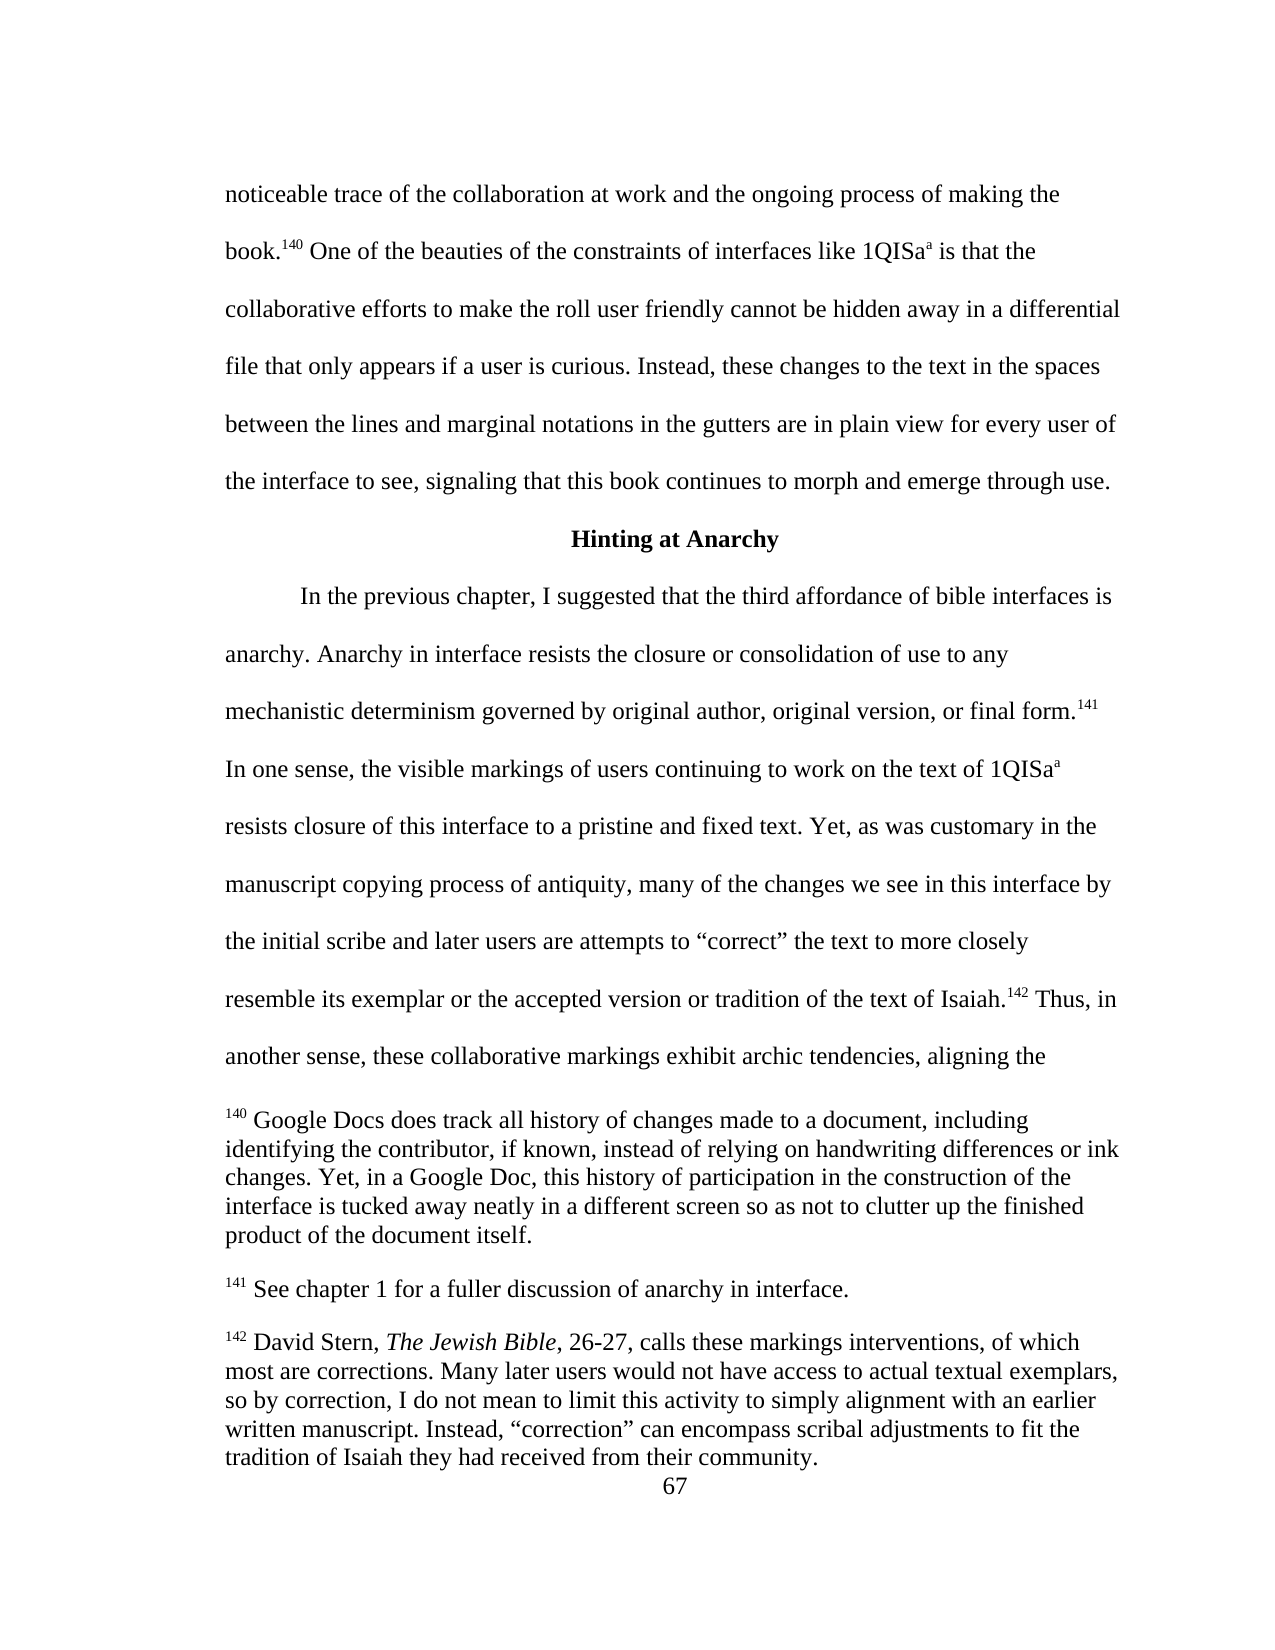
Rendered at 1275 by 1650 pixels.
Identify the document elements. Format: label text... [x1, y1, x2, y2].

text In the previous chapter, I suggested that the third affordance of bible interfaces is anarchy. Anarchy in interface resists the closure or consolidation of use to any mechanistic determinism governed by original author, original version, or final form. In one sense, the visible markings of users continuing to work on the text of 1QISaa resists closure of this interface to a pristine and fixed text. Yet, as was customary in the manuscript copying process of antiquity, many of the changes we see in this interface by the initial scribe and later users are attempts to “correct” the text to more closely resemble its exemplar or the accepted version or tradition of the text of Isaiah. Thus, in another sense, these collaborative markings exhibit archic tendencies, aligning the interface with some original source manuscript or an established proper form of the text it contains. Though 1QIsaa may not exhibit many material properties signaling the affordance of anarchy, the fact that users participated in this interface as a form of communal reading without explicit determinative guides in the interface itself to control or contain or close “the mysterious possibilities of exegesis” offered by reading a few lines from one column near the end of the book suggests the possibility of anarchy in use. The simple fact of inviting participants to read a small bit of text and allowing the listeners to make sense of that short reading as they found fit is a performance of anarchy. [225, 581, 1125, 1070]
text We can easily imagine the similarities between this collaborative affordance of 1QIsaa and the notes we as teachers leave in the margins of our students’ papers, either with pencil on paper or with annotation bubbles and pointers on a PDF. More advanced interfaces for collaborative construction of a text have emerged in word processing technologies and cloud based document sharing and cooperative editing platforms like google docs. These emerging interfaces allow for a new scale of collaboration by working with a material canvas that allows both erasure and addition without leaving a noticeable trace of the collaboration at work and the ongoing process of making the book. One of the beauties of the constraints of interfaces like 1QISaa is that the collaborative efforts to make the roll user friendly cannot be hidden away in a differential file that only appears if a user is curious. Instead, these changes to the text in the spaces between the lines and marginal notations in the gutters are in plain view for every user of the interface to see, signaling that this book continues to morph and emerge through use. [225, 179, 1125, 495]
subtitle Hinting at Anarchy [225, 524, 1125, 552]
